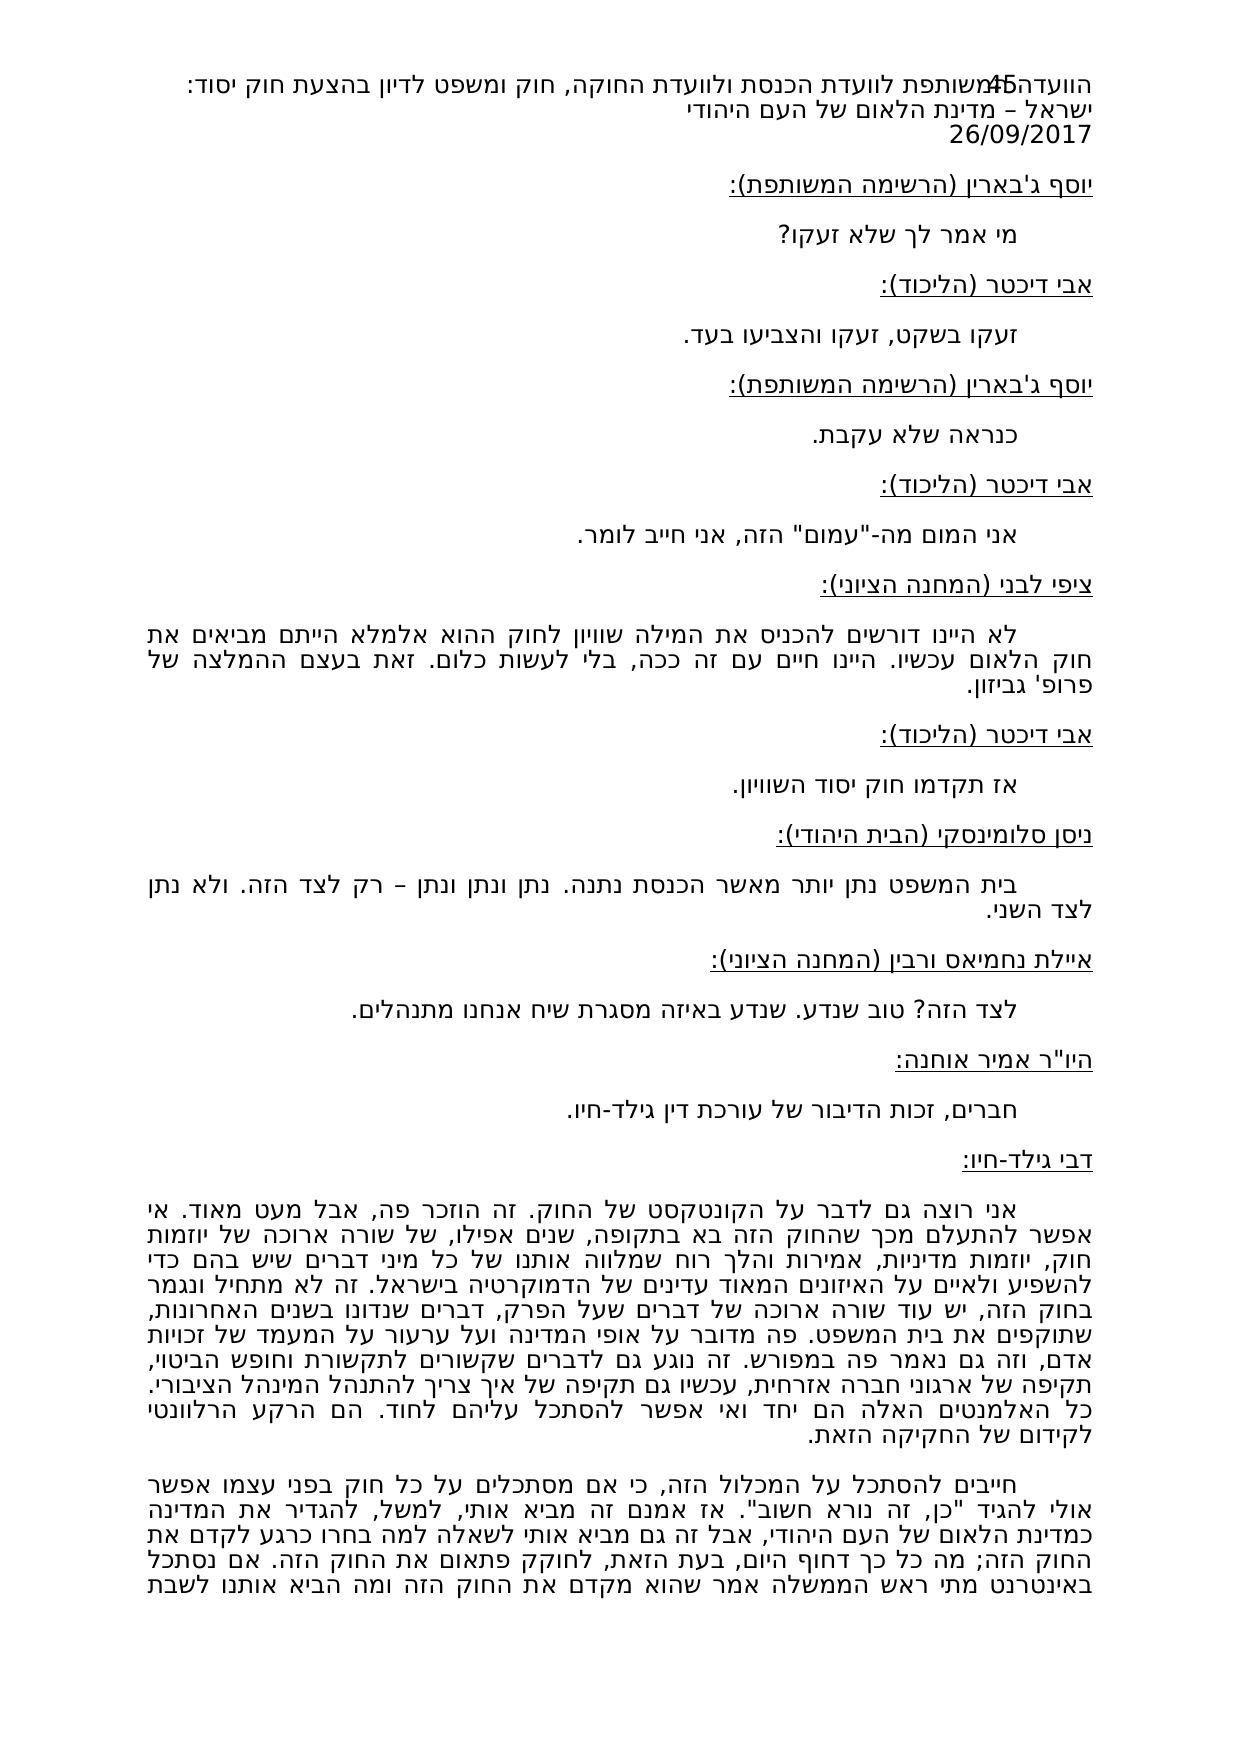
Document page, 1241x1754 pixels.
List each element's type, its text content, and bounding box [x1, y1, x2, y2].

text יוסף ג'בארין (הרשימה המשותפת): [147, 374, 1093, 399]
text אבי דיכטר (הליכוד): [147, 474, 1093, 499]
text מי אמר לך שלא זעקו? [147, 224, 1093, 249]
text זעקו בשקט, זעקו והצביעו בעד. [147, 324, 1093, 349]
text אני רוצה גם לדבר על הקונטקסט של החוק. זה הוזכר פה, אבל מעט מאוד. אי אפשר להתעלם מכך שהחוק הזה בא בתקופה, שנים אפילו, של שורה ארוכה של יוזמות חוק, יוזמות מדיניות, אמירות והלך רוח שמלווה אותנו של כל מיני דברים שיש בהם כדי להשפיע ולאיים על האיזונים המאוד עדינים של הדמוקרטיה בישראל. זה לא מתחיל ונגמר בחוק הזה, יש עוד שורה ארוכה של דברים שעל הפרק, דברים שנדונו בשנים האחרונות, שתוקפים את בית המשפט. פה מדובר על אופי המדינה ועל ערעור על המעמד של זכויות אדם, וזה גם נאמר פה במפורש. זה נוגע גם לדברים שקשורים לתקשורת וחופש הביטוי, תקיפה של ארגוני חברה אזרחית, עכשיו גם תקיפה של איך צריך להתנהל המינהל הציבורי. כל האלמנטים האלה הם יחד ואי אפשר להסתכל עליהם לחוד. הם הרקע הרלוונטי לקידום של החקיקה הזאת. [147, 1199, 1093, 1449]
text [147, 1474, 1093, 1599]
text ניסן סלומינסקי (הבית היהודי): [147, 824, 1093, 849]
text אז תקדמו חוק יסוד השוויון. [147, 774, 1093, 799]
text בית המשפט נתן יותר מאשר הכנסת נתנה. נתן ונתן ונתן – רק לצד הזה. ולא נתן לצד השני. [147, 874, 1093, 924]
text כנראה שלא עקבת. [147, 424, 1093, 449]
text ציפי לבני (המחנה הציוני): [147, 574, 1093, 599]
text לא היינו דורשים להכניס את המילה שוויון לחוק ההוא אלמלא הייתם מביאים את חוק הלאום עכשיו. היינו חיים עם זה ככה, בלי לעשות כלום. זאת בעצם ההמלצה של פרופ' גביזון. [147, 624, 1093, 699]
text אבי דיכטר (הליכוד): [147, 274, 1093, 299]
text לצד הזה? טוב שנדע. שנדע באיזה מסגרת שיח אנחנו מתנהלים. [147, 999, 1093, 1024]
text יוסף ג'בארין (הרשימה המשותפת): [147, 174, 1093, 199]
text איילת נחמיאס ורבין (המחנה הציוני): [147, 949, 1093, 974]
text אני המום מה-"עמום" הזה, אני חייב לומר. [147, 524, 1093, 549]
text חברים, זכות הדיבור של עורכת דין גילד-חיו. [147, 1099, 1093, 1124]
text דבי גילד-חיו: [147, 1149, 1093, 1174]
text אבי דיכטר (הליכוד): [147, 724, 1093, 749]
text היו"ר אמיר אוחנה: [147, 1049, 1093, 1074]
